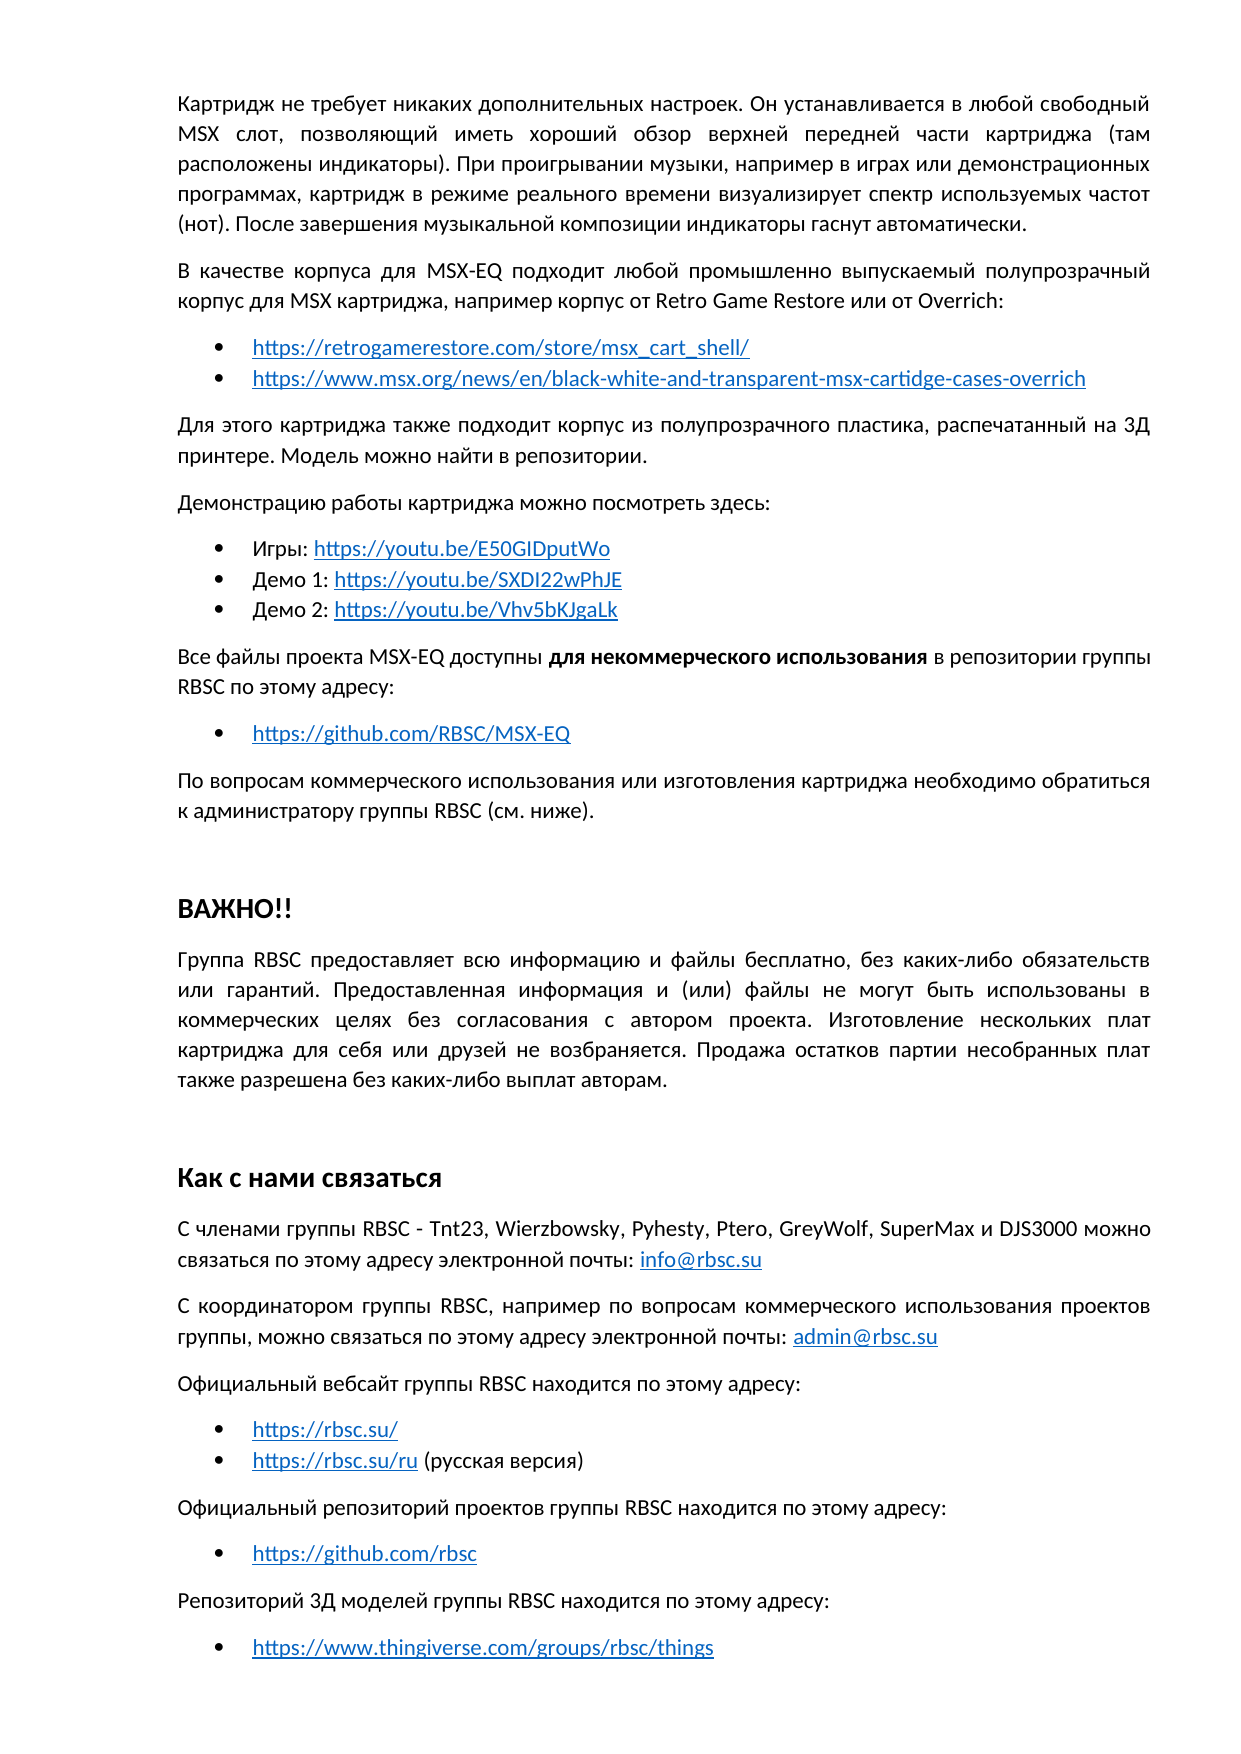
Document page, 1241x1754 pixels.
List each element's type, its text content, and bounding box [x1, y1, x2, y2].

list Игры: https://youtu.be/E50GIDputWo [215, 534, 1152, 562]
list https://rbsc.su/ [215, 1416, 1152, 1443]
text Картридж не требует никаких дополнительных настроек. Он устанавливается в любой свободный MSX слот, позволяющий иметь хороший обзор верхней передней части картриджа (там расположены индикаторы). При проигрывании музыки, например в играх или демонстрационных программах, картридж в режиме реального времени визуализирует спектр используемых частот (нот). После завершения музыкальной композиции индикаторы гаснут автоматически. [177, 89, 1152, 237]
text Официальный репозиторий проектов группы RBSC находится по этому адресу: [177, 1493, 1152, 1521]
list https://retrogamerestore.com/store/msx_cart_shell/ [215, 333, 1152, 361]
text С членами группы RBSC - Tnt23, Wierzbowsky, Pyhesty, Ptero, GreyWolf, SuperMax и DJS3000 можно связаться по этому адресу электронной почты: info@rbsc.su [177, 1214, 1152, 1273]
text Группа RBSC предоставляет всю информацию и файлы бесплатно, без каких-либо обязательств или гарантий. Предоставленная информация и (или) файлы не могут быть использованы в коммерческих целях без согласования с автором проекта. Изготовление нескольких плат картриджа для себя или друзей не возбраняется. Продажа остатков партии несобранных плат также разрешена без каких-либо выплат авторам. [177, 945, 1152, 1094]
text Для этого картриджа также подходит корпус из полупрозрачного пластика, распечатанный на 3Д принтере. Модель можно найти в репозитории. [177, 411, 1152, 469]
list https://github.com/RBSC/MSX-EQ [215, 719, 1152, 747]
list Демо 2: https://youtu.be/Vhv5bKJgaLk [215, 595, 1152, 623]
text С координатором группы RBSC, например по вопросам коммерческого использования проектов группы, можно связаться по этому адресу электронной почты: admin@rbsc.su [177, 1292, 1152, 1350]
list Демо 1: https://youtu.be/SXDI22wPhJE [215, 565, 1152, 593]
text Все файлы проекта MSX-EQ доступны для некоммерческого использования в репозитории группы RBSC по этому адресу: [177, 642, 1152, 700]
text В качестве корпуса для MSX-EQ подходит любой промышленно выпускаемый полупрозрачный корпус для MSX картриджа, например корпус от Retro Game Restore или от Overrich: [177, 256, 1152, 314]
list https://rbsc.su/ru (русская версия) [215, 1446, 1152, 1474]
text Демонстрацию работы картриджа можно посмотреть здесь: [177, 488, 1152, 516]
text ВАЖНО!! [177, 890, 1152, 925]
list https://github.com/rbsc [215, 1539, 1152, 1567]
list https://www.thingiverse.com/groups/rbsc/things [215, 1633, 1152, 1661]
text Как с нами связаться [177, 1159, 1152, 1195]
text По вопросам коммерческого использования или изготовления картриджа необходимо обратиться к администратору группы RBSC (см. ниже). [177, 766, 1152, 824]
text Репозиторий 3Д моделей группы RBSC находится по этому адресу: [177, 1586, 1152, 1614]
list https://www.msx.org/news/en/black-white-and-transparent-msx-cartidge-cases-overrich [215, 364, 1152, 392]
text Официальный вебсайт группы RBSC находится по этому адресу: [177, 1369, 1152, 1397]
